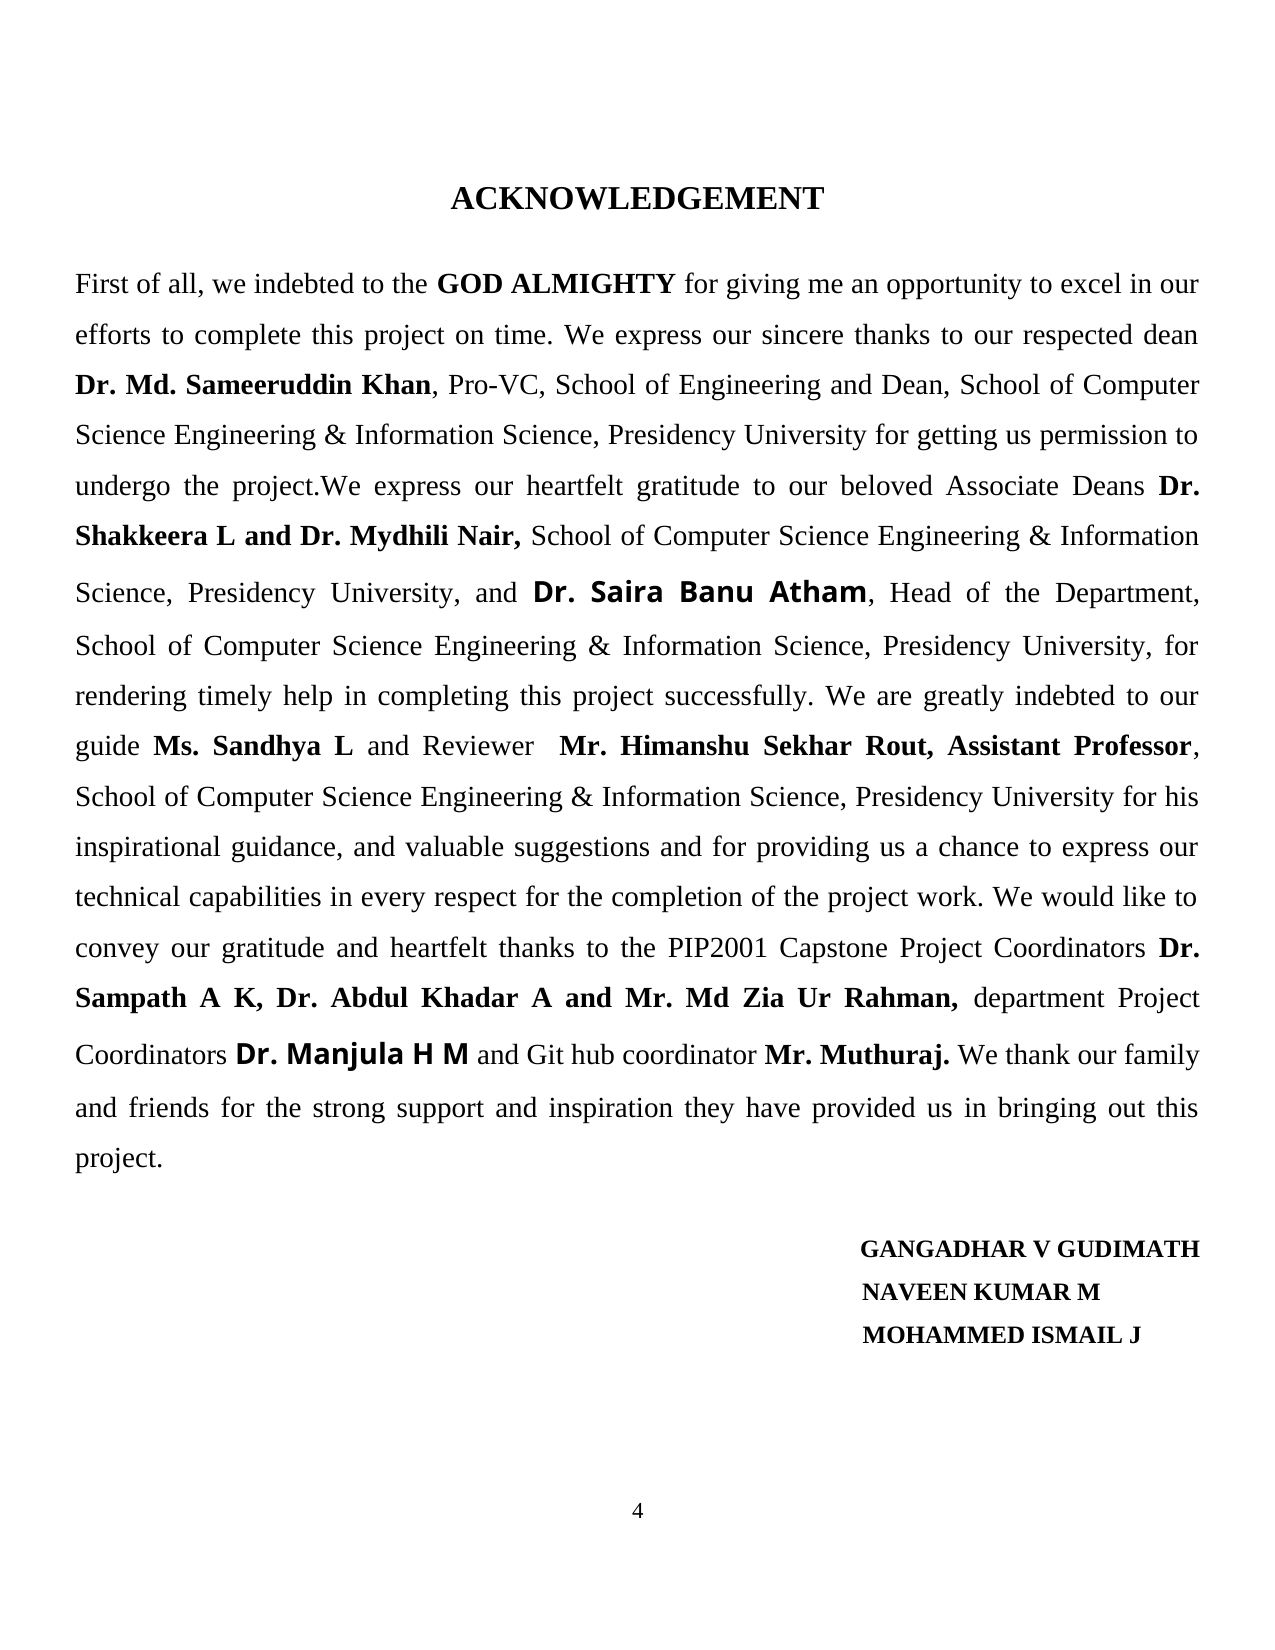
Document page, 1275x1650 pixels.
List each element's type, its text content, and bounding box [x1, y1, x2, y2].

text First of all, we indebted to the GOD ALMIGHTY for giving me an opportunity to excel in our efforts to complete this project on time. We express our sincere thanks to our respected dean Dr. Md. Sameeruddin Khan, Pro-VC, School of Engineering and Dean, School of Computer Science Engineering & Information Science, Presidency University for getting us permission to undergo the project.We express our heartfelt gratitude to our beloved Associate Deans Dr. Shakkeera L and Dr. Mydhili Nair, School of Computer Science Engineering & Information Science, Presidency University, and Dr. Saira Banu Atham, Head of the Department, School of Computer Science Engineering & Information Science, Presidency University, for rendering timely help in completing this project successfully. We are greatly indebted to our guide Ms. Sandhya L and Reviewer Mr. Himanshu Sekhar Rout, Assistant Professor, School of Computer Science Engineering & Information Science, Presidency University for his inspirational guidance, and valuable suggestions and for providing us a chance to express our technical capabilities in every respect for the completion of the project work. We would like to convey our gratitude and heartfelt thanks to the PIP2001 Capstone Project Coordinators Dr. Sampath A K, Dr. Abdul Khadar A and Mr. Md Zia Ur Rahman, department Project Coordinators Dr. Manjula H M and Git hub coordinator Mr. Muthuraj. We thank our family and friends for the strong support and inspiration they have provided us in bringing out this project. [75, 267, 1200, 1174]
text ACKNOWLEDGEMENT [75, 178, 1200, 216]
text NAVEEN KUMAR M [75, 1277, 1200, 1306]
text GANGADHAR V GUDIMATH [75, 1234, 1200, 1262]
text MOHAMMED ISMAIL J [75, 1320, 1200, 1349]
